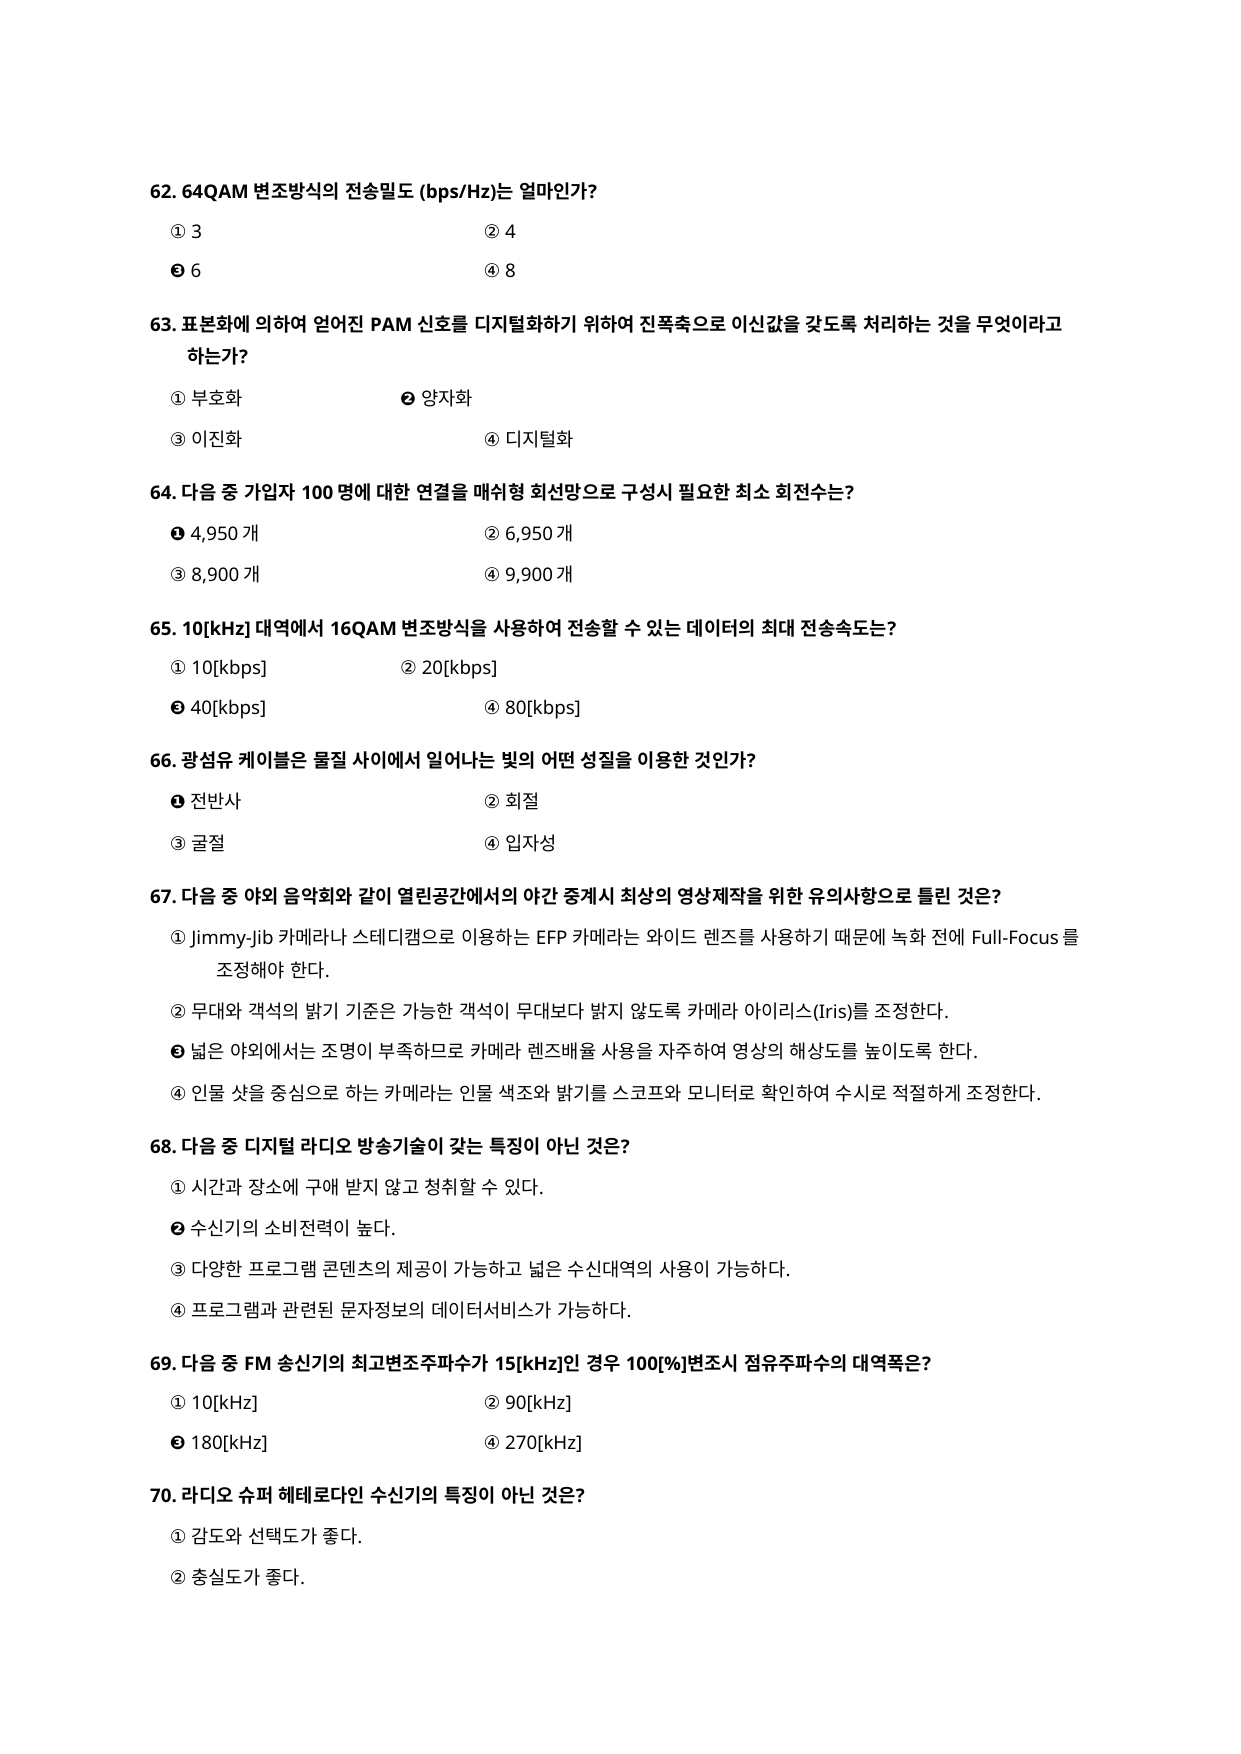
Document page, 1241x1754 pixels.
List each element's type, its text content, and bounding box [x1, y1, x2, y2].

text ① 3 ② 4 [150, 218, 1090, 244]
text 63. 표본화에 의하여 얻어진 PAM 신호를 디지털화하기 위하여 진폭축으로 이신값을 갖도록 처리하는 것을 무엇이라고 하는가? [150, 309, 1090, 369]
text ① Jimmy-Jib 카메라나 스테디캠으로 이용하는 EFP 카메라는 와이드 렌즈를 사용하기 때문에 녹화 전에 Full-Focus를 조정해야 한다. [150, 923, 1090, 982]
text 66. 광섬유 케이블은 물질 사이에서 일어나는 빛의 어떤 성질을 이용한 것인가? [150, 746, 1090, 773]
text ❸ 넓은 야외에서는 조명이 부족하므로 카메라 렌즈배율 사용을 자주하여 영상의 해상도를 높이도록 한다. [150, 1037, 1090, 1064]
text ④ 인물 샷을 중심으로 하는 카메라는 인물 색조와 밝기를 스코프와 모니터로 확인하여 수시로 적절하게 조정한다. [150, 1078, 1090, 1105]
text 64. 다음 중 가입자 100명에 대한 연결을 매쉬형 회선망으로 구성시 필요한 최소 회전수는? [150, 478, 1090, 505]
text 65. 10[kHz] 대역에서 16QAM 변조방식을 사용하여 전송할 수 있는 데이터의 최대 전송속도는? [150, 614, 1090, 641]
text 69. 다음 중 FM 송신기의 최고변조주파수가 15[kHz]인 경우 100[%]변조시 점유주파수의 대역폭은? [150, 1349, 1090, 1376]
text ③ 8,900개 ④ 9,900개 [150, 560, 1090, 587]
text ❷ 수신기의 소비전력이 높다. [150, 1213, 1090, 1241]
text ① 10[kHz] ② 90[kHz] [150, 1390, 1090, 1415]
text 67. 다음 중 야외 음악회와 같이 열린공간에서의 야간 중계시 최상의 영상제작을 위한 유의사항으로 틀린 것은? [150, 882, 1090, 909]
text ③ 다양한 프로그램 콘덴츠의 제공이 가능하고 넓은 수신대역의 사용이 가능하다. [150, 1254, 1090, 1282]
text ③ 굴절 ④ 입자성 [150, 828, 1090, 855]
text ④ 프로그램과 관련된 문자정보의 데이터서비스가 가능하다. [150, 1295, 1090, 1322]
text ③ 이진화 ④ 디지털화 [150, 424, 1090, 451]
text ❸ 6 ④ 8 [150, 258, 1090, 283]
text ① 시간과 장소에 구애 받지 않고 청취할 수 있다. [150, 1172, 1090, 1200]
text 68. 다음 중 디지털 라디오 방송기술이 갖는 특징이 아닌 것은? [150, 1132, 1090, 1159]
text ❶ 4,950개 ② 6,950개 [150, 519, 1090, 546]
text ❸ 40[kbps] ④ 80[kbps] [150, 694, 1090, 719]
text ② 무대와 객석의 밝기 기준은 가능한 객석이 무대보다 밝지 않도록 카메라 아이리스(Iris)를 조정한다. [150, 996, 1090, 1023]
text ❶ 전반사 ② 회절 [150, 787, 1090, 814]
text ❸ 180[kHz] ④ 270[kHz] [150, 1429, 1090, 1455]
text ① 10[kbps] ② 20[kbps] [150, 654, 1090, 680]
text 62. 64QAM 변조방식의 전송밀도 (bps/Hz)는 얼마인가? [150, 177, 1090, 204]
text ① 부호화 ❷ 양자화 [150, 383, 1090, 410]
text ② 충실도가 좋다. [150, 1563, 1090, 1590]
text ① 감도와 선택도가 좋다. [150, 1522, 1090, 1549]
text 70. 라디오 슈퍼 헤테로다인 수신기의 특징이 아닌 것은? [150, 1481, 1090, 1508]
